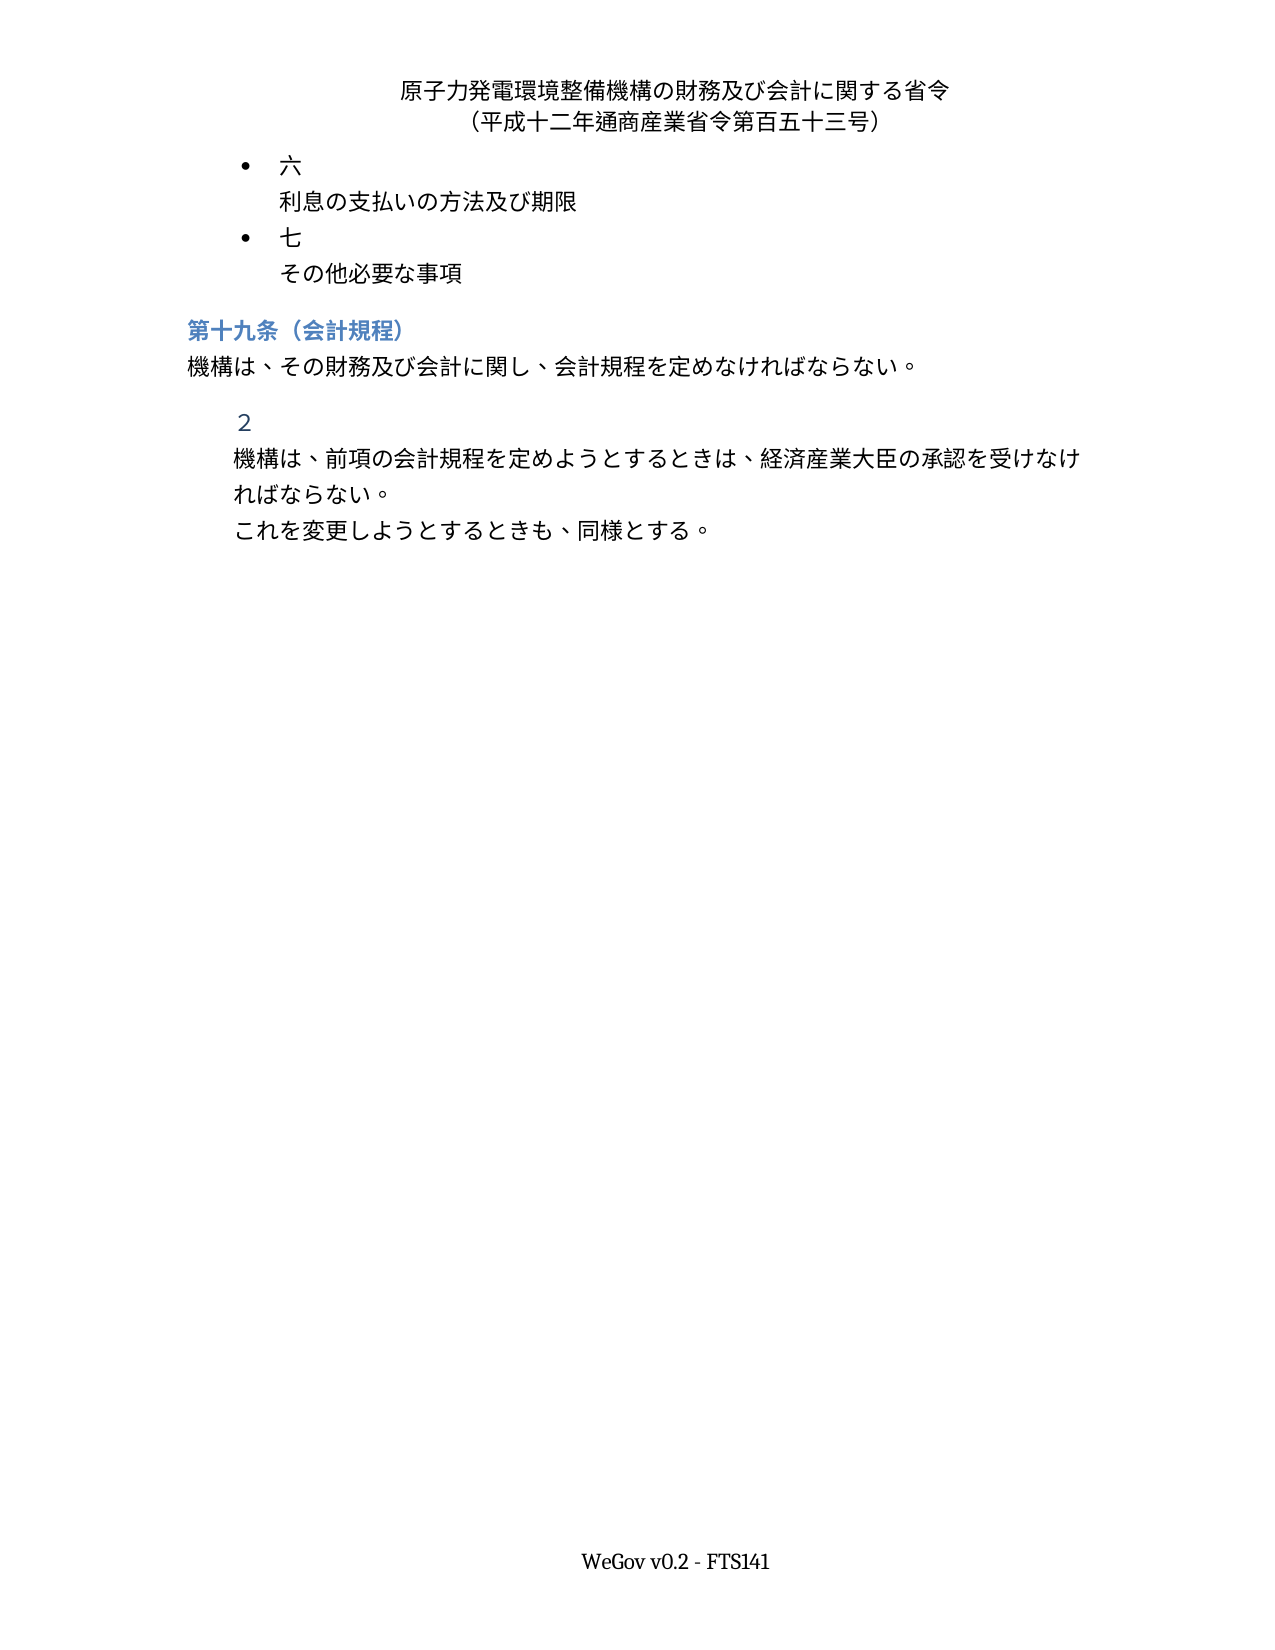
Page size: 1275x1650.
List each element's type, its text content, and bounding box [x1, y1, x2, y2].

list 七 その他必要な事項 [242, 222, 1087, 289]
subtitle ２ [233, 407, 1087, 438]
subtitle 第十九条（会計規程） [187, 314, 1087, 346]
list 六 利息の支払いの方法及び期限 [242, 150, 1087, 217]
text 機構は、前項の会計規程を定めようとするときは、経済産業大臣の承認を受けなければならない。 これを変更しようとするときも、同様とする。 [233, 443, 1087, 546]
text 機構は、その財務及び会計に関し、会計規程を定めなければならない。 [187, 351, 1087, 382]
